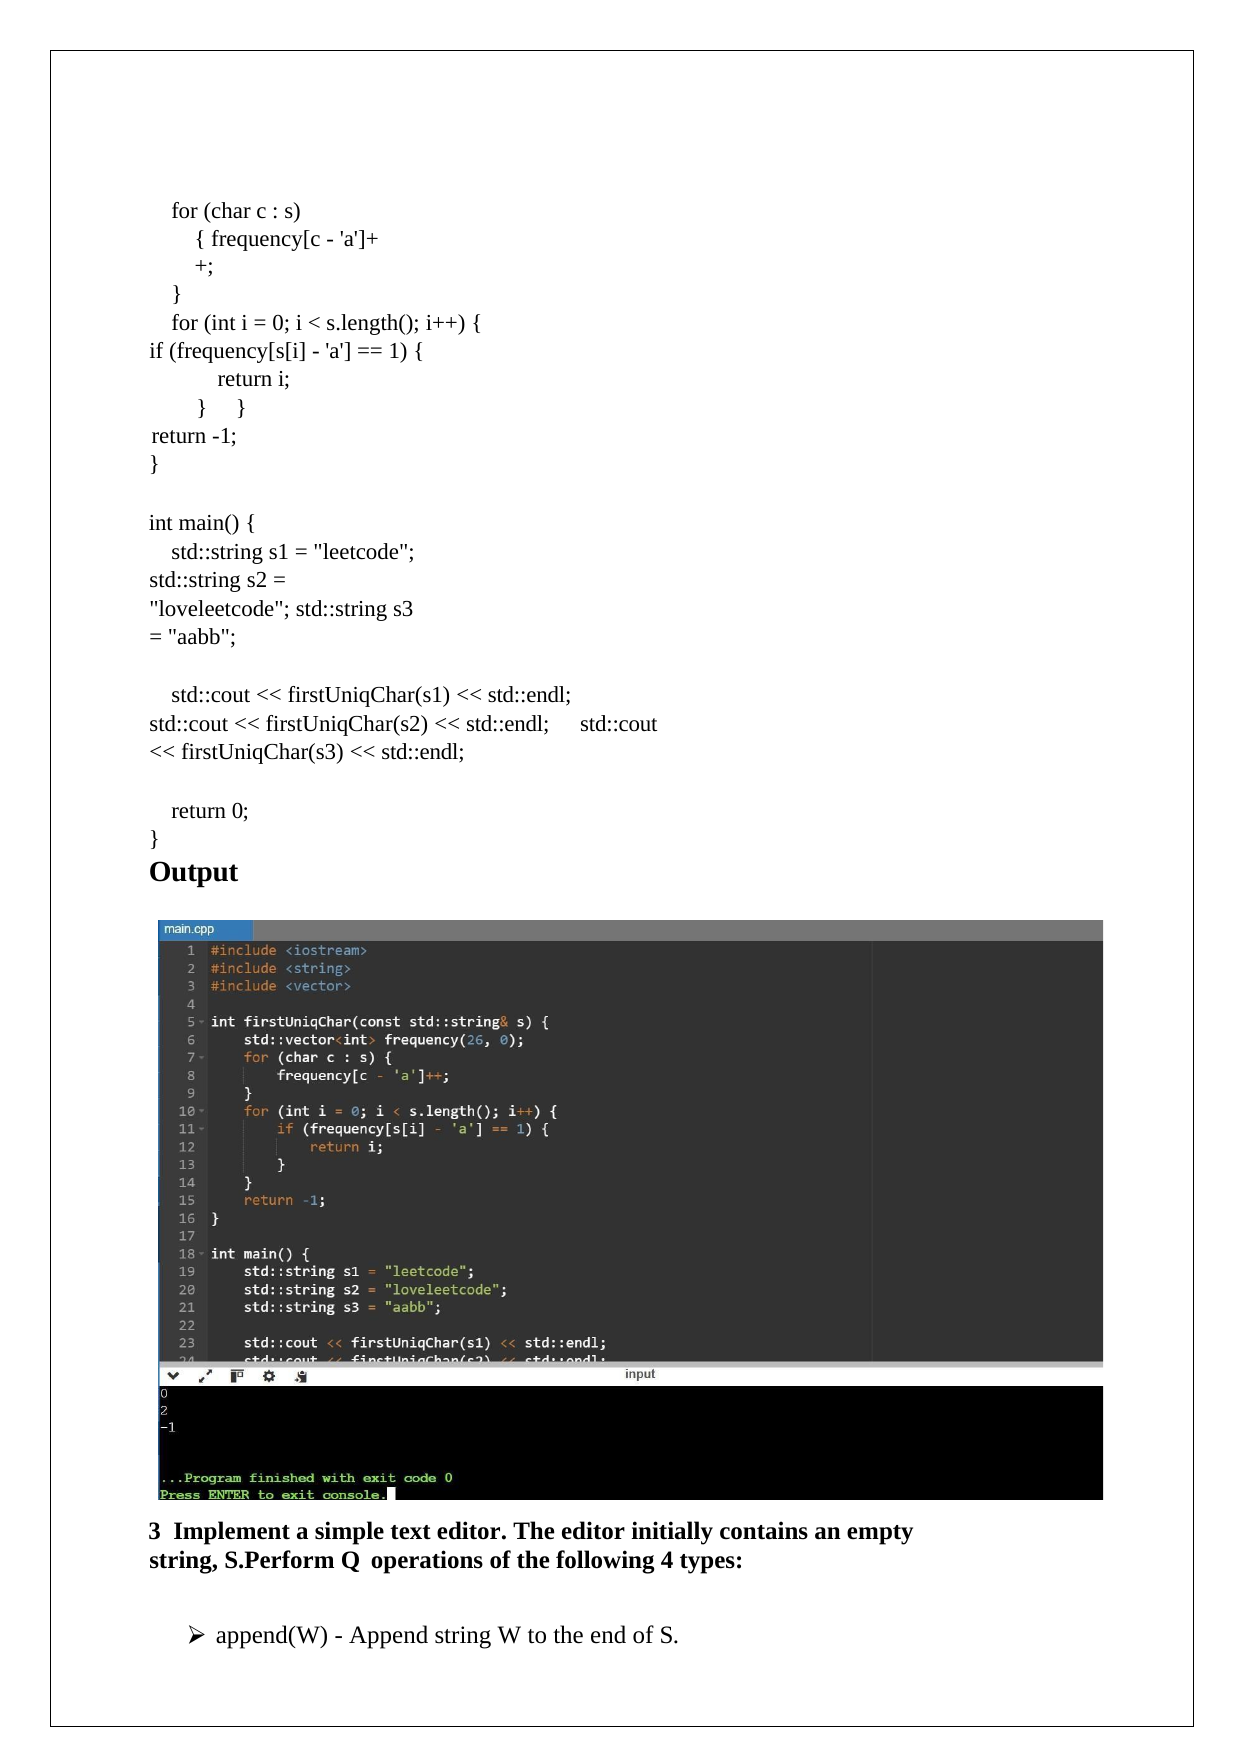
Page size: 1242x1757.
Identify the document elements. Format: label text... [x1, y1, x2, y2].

text for (char c : s) { frequency[c - 'a']++; [171, 197, 380, 279]
text return 0; [171, 797, 1183, 823]
text std::string s1 = "leetcode"; std::string s2 = "loveleetcode"; std::string s3 = "aabb"; [149, 538, 430, 649]
text for (int i = 0; i < s.length(); i++) { if (frequency[s[i] - 'a'] == 1) { [149, 309, 487, 363]
subtitle Implement a simple text editor. The editor initially contains an empty string, S.Perform Q operations of the following 4 types: [148, 933, 915, 1573]
text std::cout << firstUniqChar(s2) << std::endl; std::cout [149, 710, 1183, 736]
text } [148, 451, 1183, 477]
text } } [196, 393, 1183, 420]
text std::cout << firstUniqChar(s1) << std::endl; [171, 681, 1183, 708]
text } [148, 825, 1183, 852]
text return i; [217, 365, 1183, 391]
text return -1; [151, 422, 1183, 448]
text } [171, 281, 1183, 307]
text int main() { [148, 509, 1183, 535]
picture [158, 920, 1104, 1500]
text << firstUniqChar(s3) << std::endl; [149, 738, 1183, 764]
subtitle Output [148, 854, 1183, 887]
list append(W) - Append string W to the end of S. [187, 1617, 1183, 1651]
